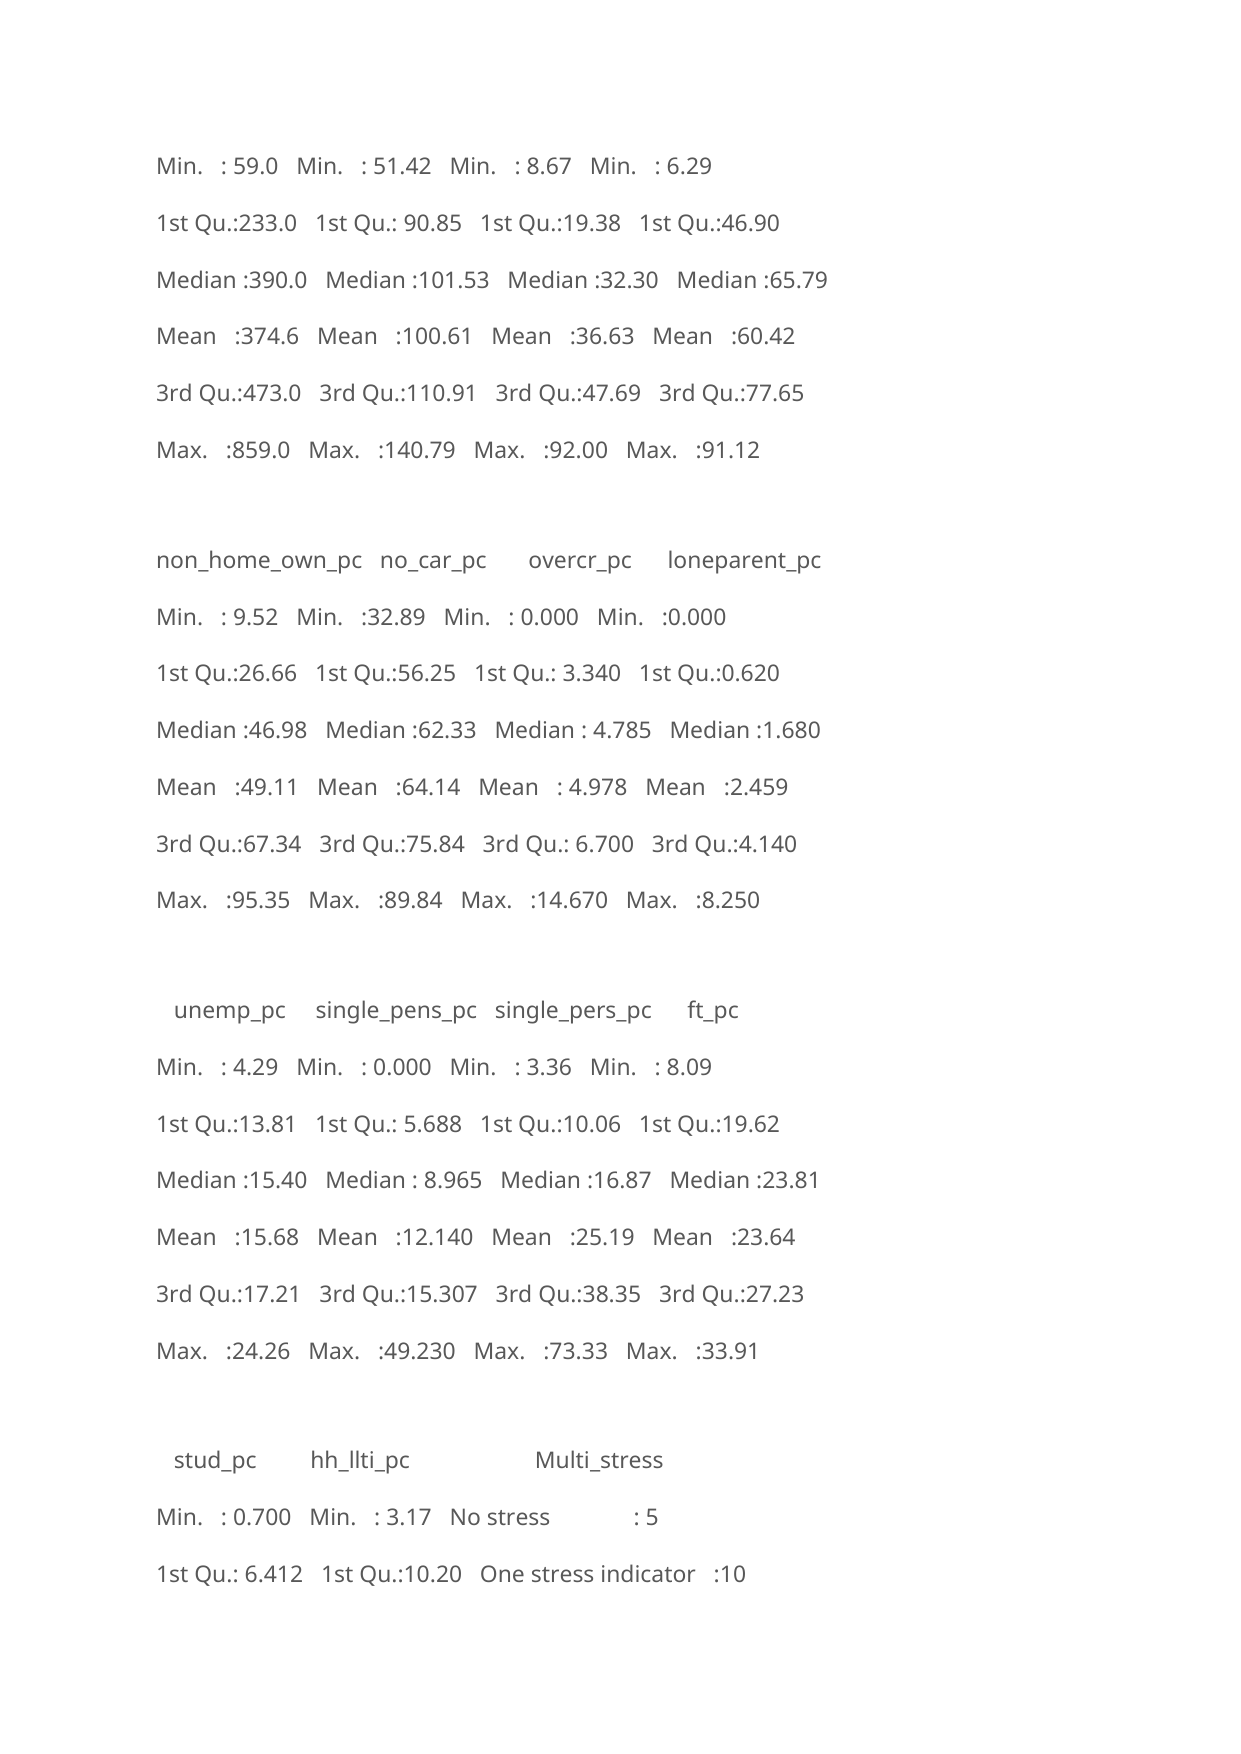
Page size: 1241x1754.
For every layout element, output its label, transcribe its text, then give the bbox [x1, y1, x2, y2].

text 1st Qu.: 6.412 1st Qu.:10.20 One stress indicator :10 [150, 1558, 1090, 1589]
text Median :46.98 Median :62.33 Median : 4.785 Median :1.680 [150, 714, 1090, 745]
text 3rd Qu.:17.21 3rd Qu.:15.307 3rd Qu.:38.35 3rd Qu.:27.23 [150, 1278, 1090, 1309]
text Max. :95.35 Max. :89.84 Max. :14.670 Max. :8.250 [150, 884, 1090, 916]
text Mean :15.68 Mean :12.140 Mean :25.19 Mean :23.64 [150, 1221, 1090, 1252]
text 1st Qu.:233.0 1st Qu.: 90.85 1st Qu.:19.38 1st Qu.:46.90 [150, 207, 1090, 238]
text Median :15.40 Median : 8.965 Median :16.87 Median :23.81 [150, 1164, 1090, 1196]
text Mean :374.6 Mean :100.61 Mean :36.63 Mean :60.42 [150, 320, 1090, 352]
text Max. :24.26 Max. :49.230 Max. :73.33 Max. :33.91 [150, 1335, 1090, 1366]
text 3rd Qu.:67.34 3rd Qu.:75.84 3rd Qu.: 6.700 3rd Qu.:4.140 [150, 827, 1090, 859]
text Min. : 0.700 Min. : 3.17 No stress : 5 [150, 1501, 1090, 1532]
text 1st Qu.:26.66 1st Qu.:56.25 1st Qu.: 3.340 1st Qu.:0.620 [150, 657, 1090, 688]
text Min. : 4.29 Min. : 0.000 Min. : 3.36 Min. : 8.09 [150, 1051, 1090, 1082]
text Min. : 59.0 Min. : 51.42 Min. : 8.67 Min. : 6.29 [150, 150, 1090, 181]
text 3rd Qu.:473.0 3rd Qu.:110.91 3rd Qu.:47.69 3rd Qu.:77.65 [150, 377, 1090, 408]
text non_home_own_pc no_car_pc overcr_pc loneparent_pc [150, 544, 1090, 575]
text unemp_pc single_pens_pc single_pers_pc ft_pc [150, 994, 1090, 1025]
text Min. : 9.52 Min. :32.89 Min. : 0.000 Min. :0.000 [150, 600, 1090, 632]
text stud_pc hh_llti_pc Multi_stress [150, 1444, 1090, 1476]
text Max. :859.0 Max. :140.79 Max. :92.00 Max. :91.12 [150, 434, 1090, 465]
text Median :390.0 Median :101.53 Median :32.30 Median :65.79 [150, 263, 1090, 295]
text Mean :49.11 Mean :64.14 Mean : 4.978 Mean :2.459 [150, 771, 1090, 802]
text 1st Qu.:13.81 1st Qu.: 5.688 1st Qu.:10.06 1st Qu.:19.62 [150, 1108, 1090, 1139]
